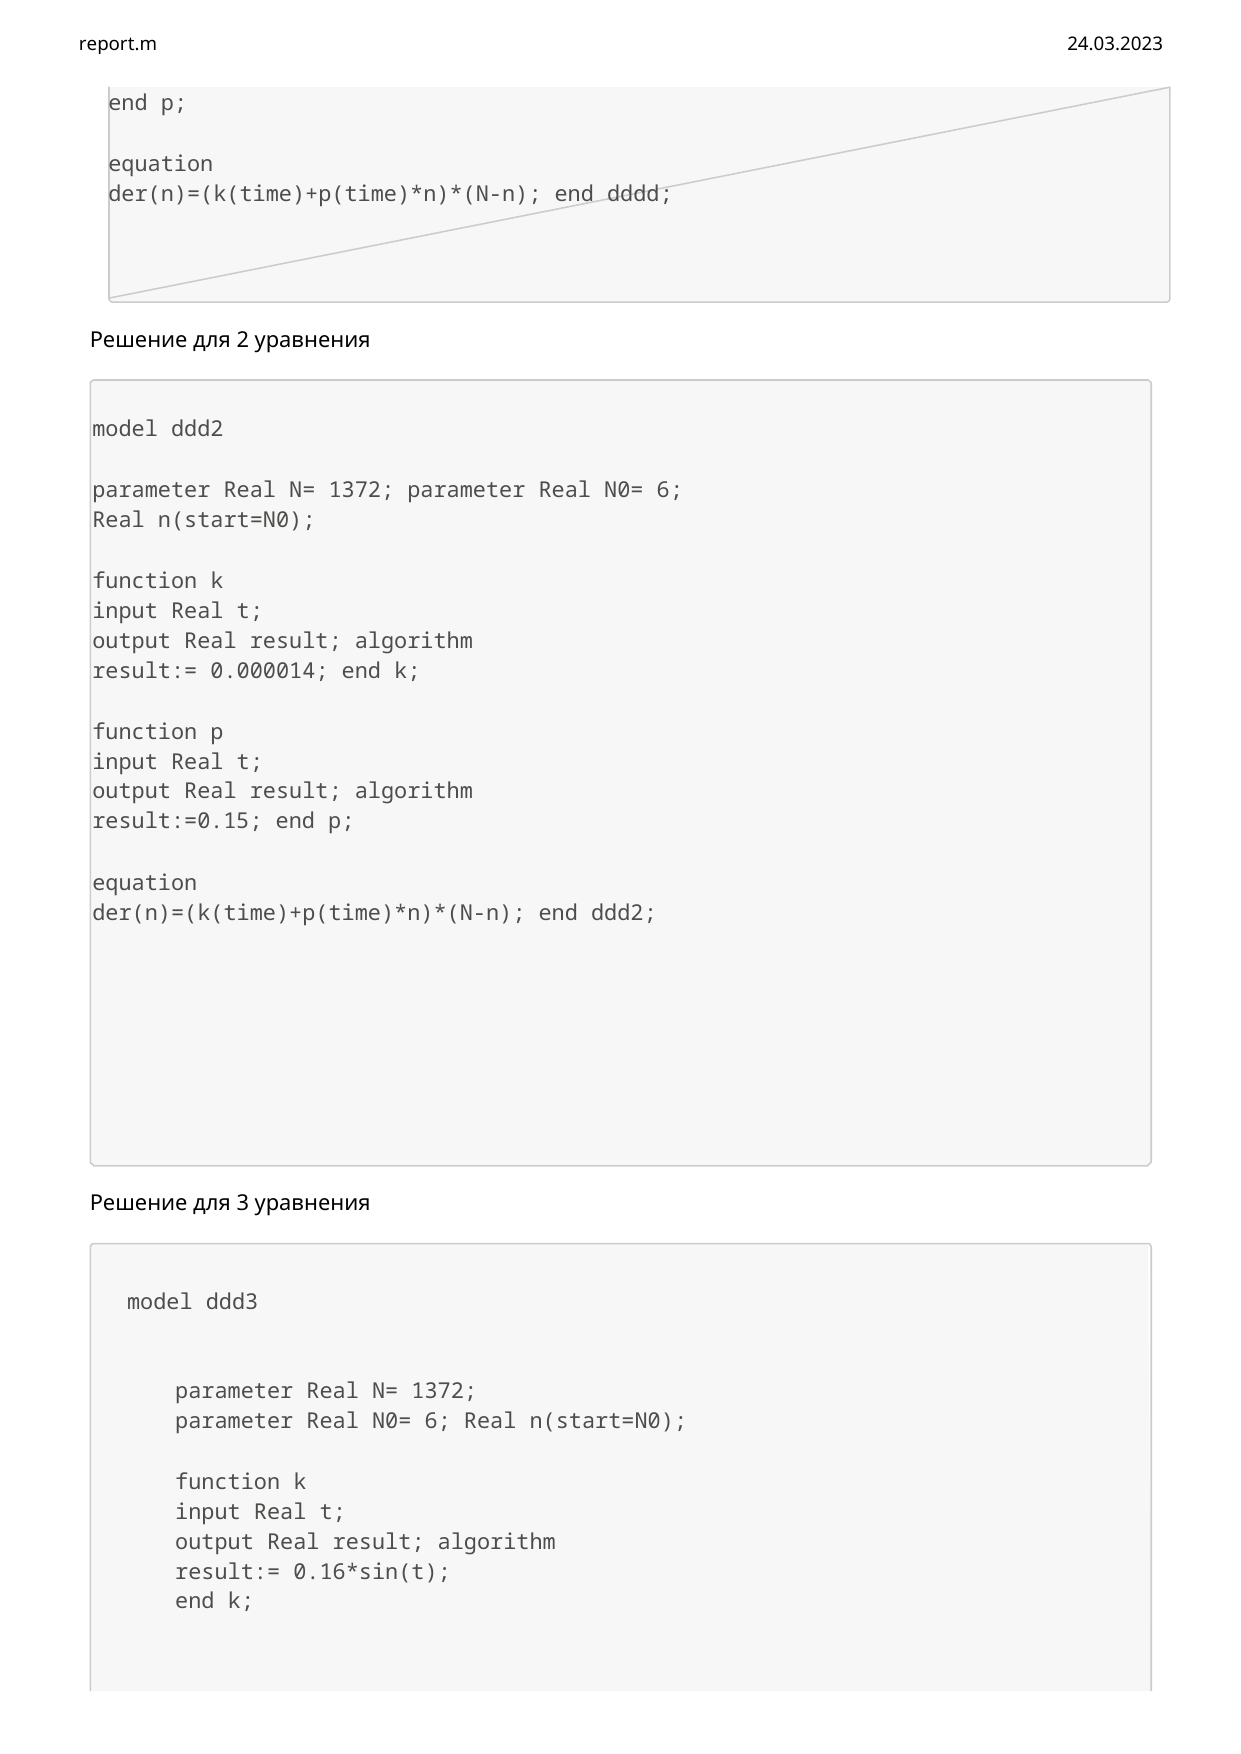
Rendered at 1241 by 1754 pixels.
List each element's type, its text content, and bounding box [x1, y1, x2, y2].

text Решение для 2 уравнения [89, 324, 1165, 353]
text Решение для 3 уравнения [89, 1187, 1165, 1217]
